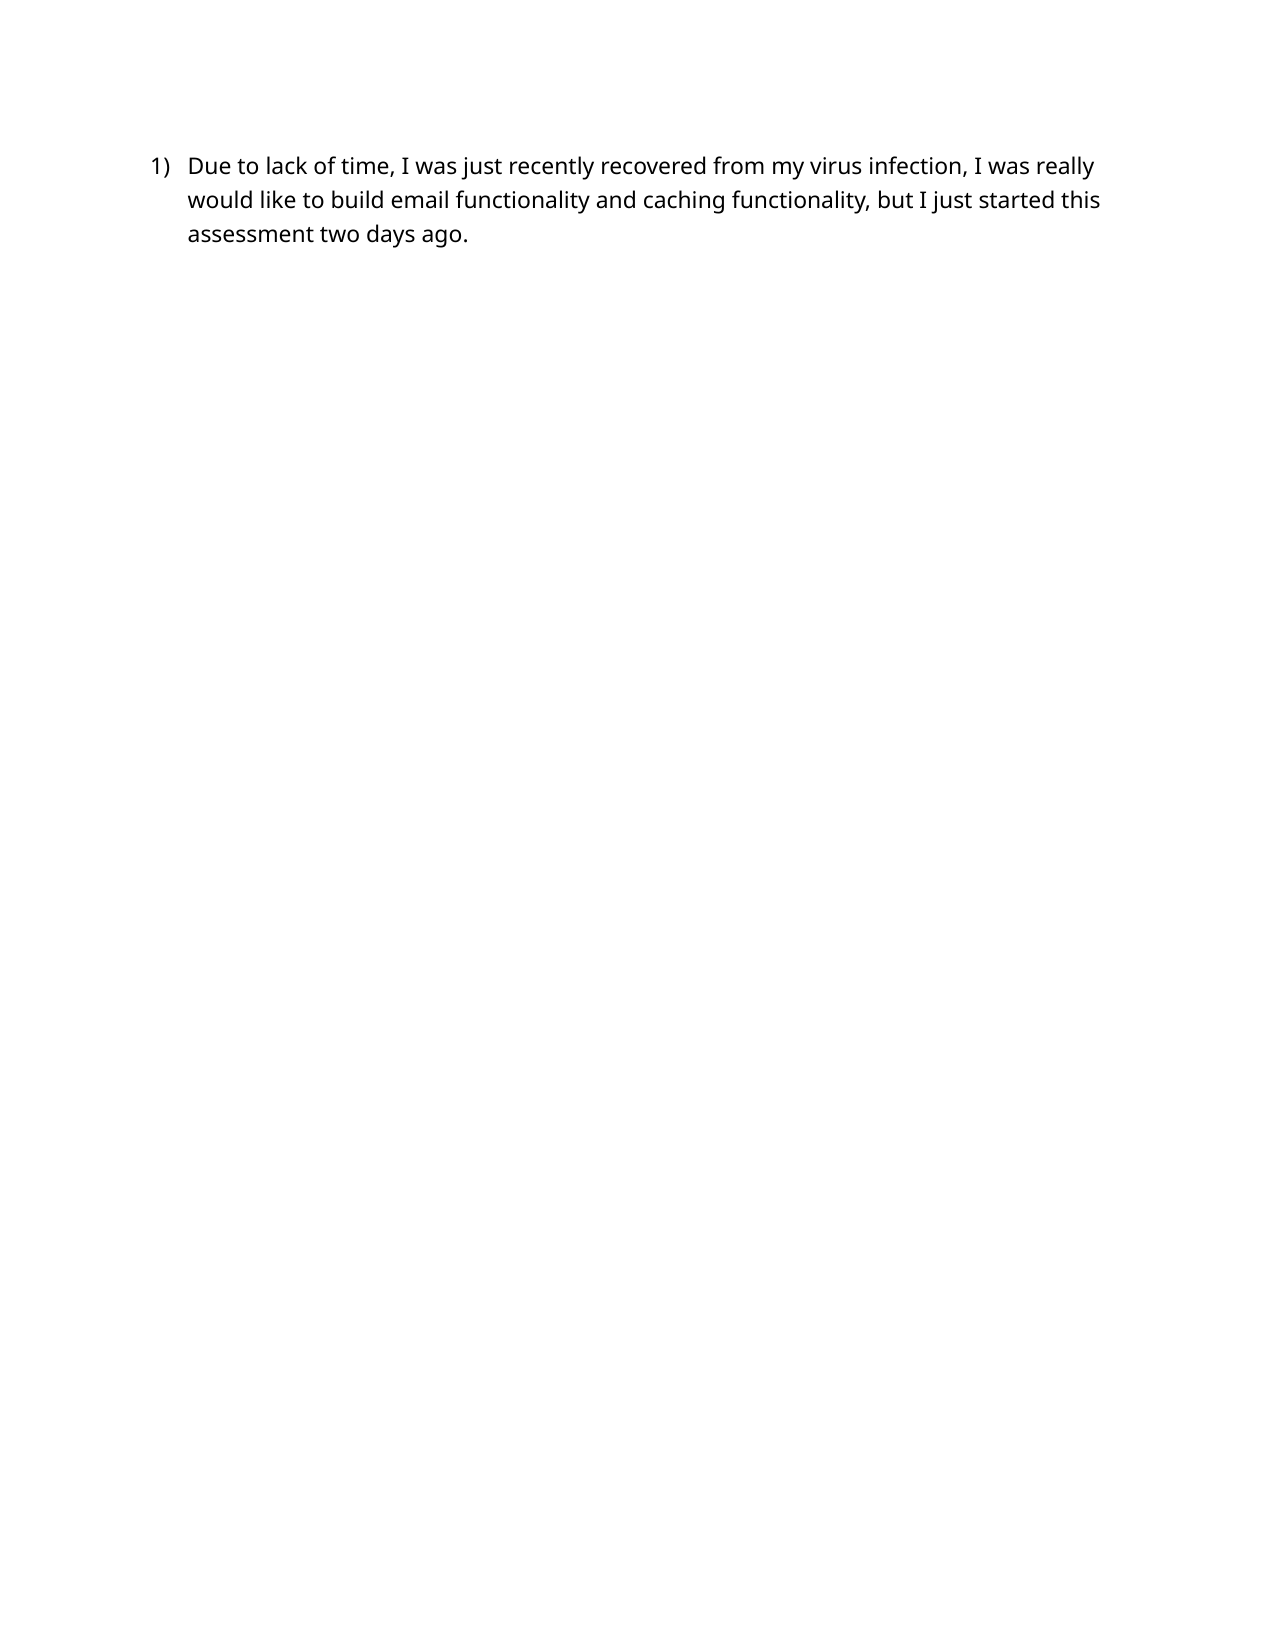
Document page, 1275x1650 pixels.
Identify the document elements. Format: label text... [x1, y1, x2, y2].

list Due to lack of time, I was just recently recovered from my virus infection, I was really would like to build email functionality and caching functionality, but I just started this assessment two days ago. [150, 150, 1125, 249]
